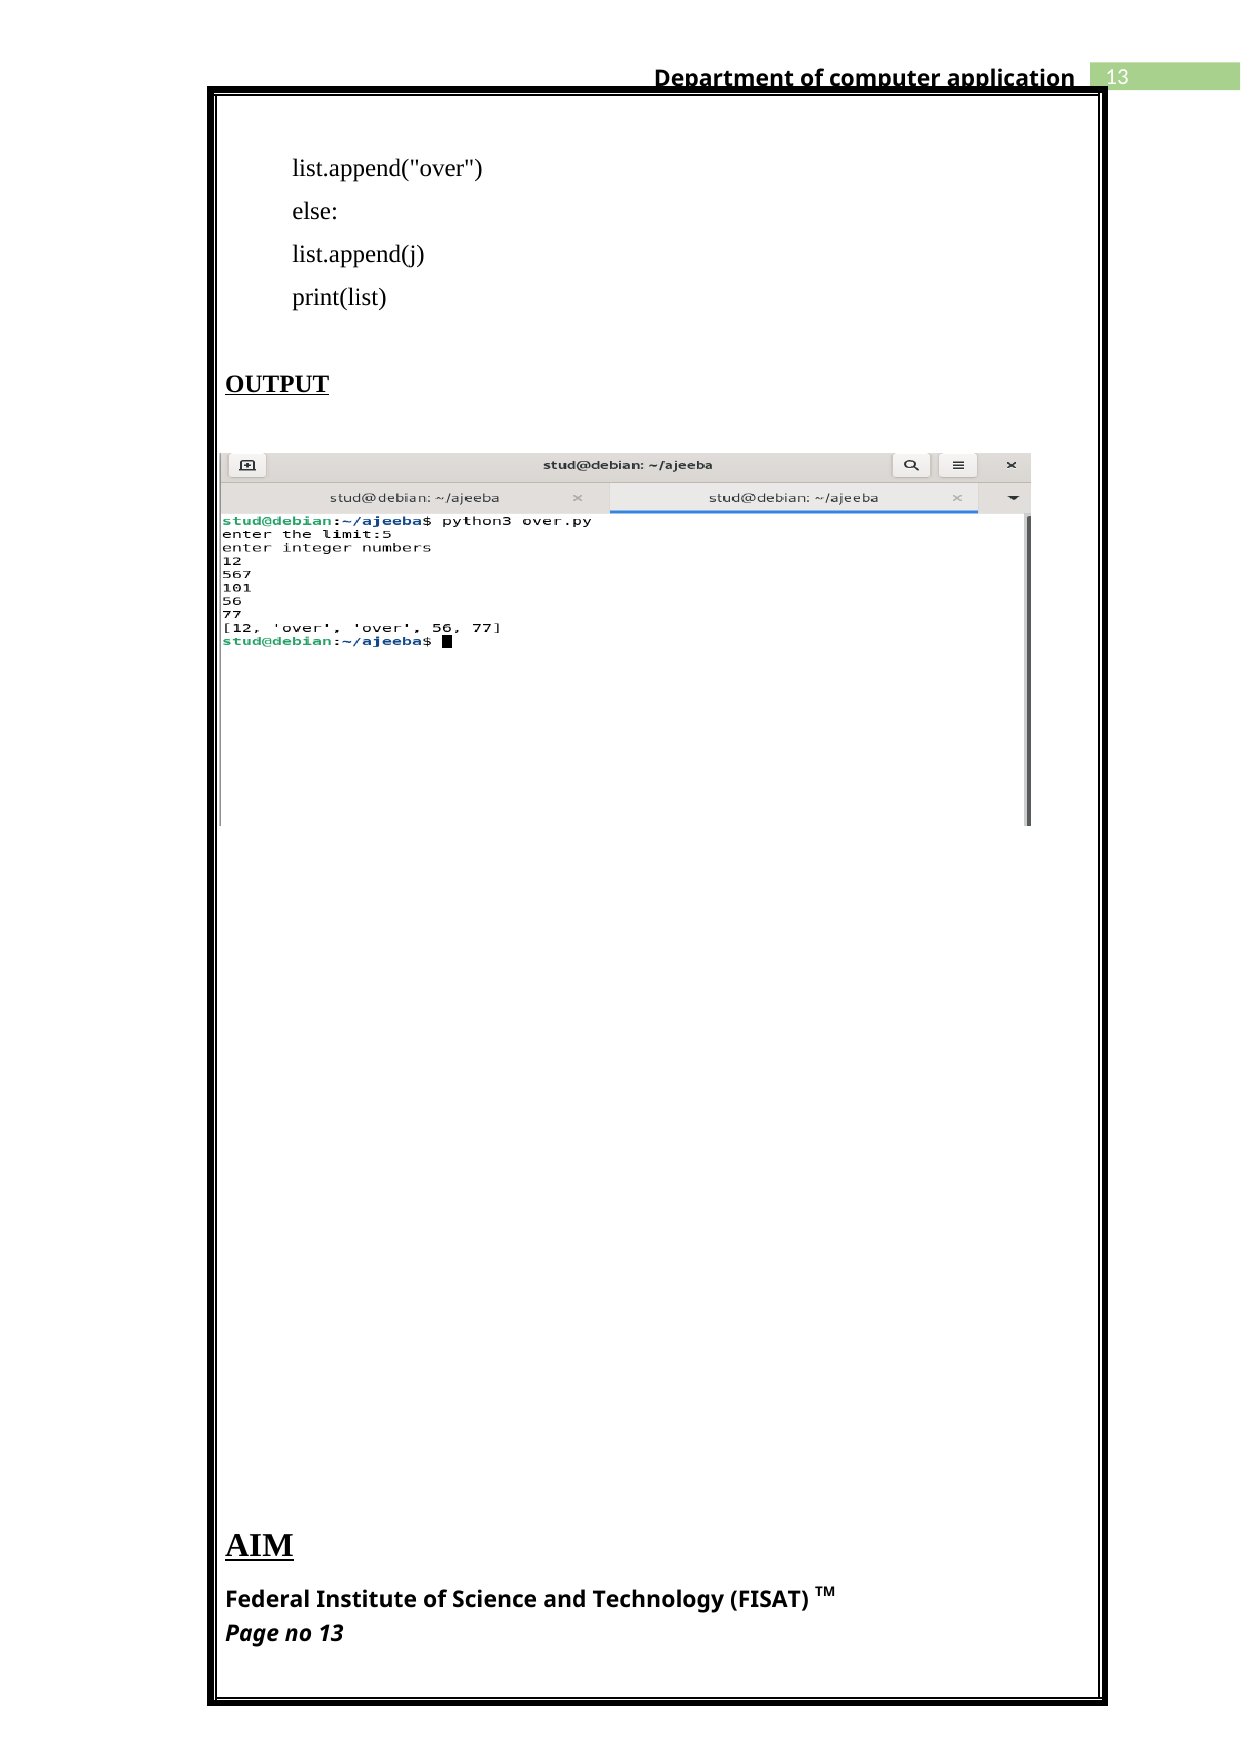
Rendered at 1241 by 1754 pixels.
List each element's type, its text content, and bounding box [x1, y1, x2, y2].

picture [219, 453, 1031, 826]
text list.append("over") [292, 153, 1081, 182]
text AIM [225, 1526, 1090, 1564]
text else: [292, 196, 1081, 225]
text OUTPUT [225, 369, 1081, 397]
text print(list) [292, 282, 1081, 311]
text list.append(j) [292, 239, 1081, 268]
